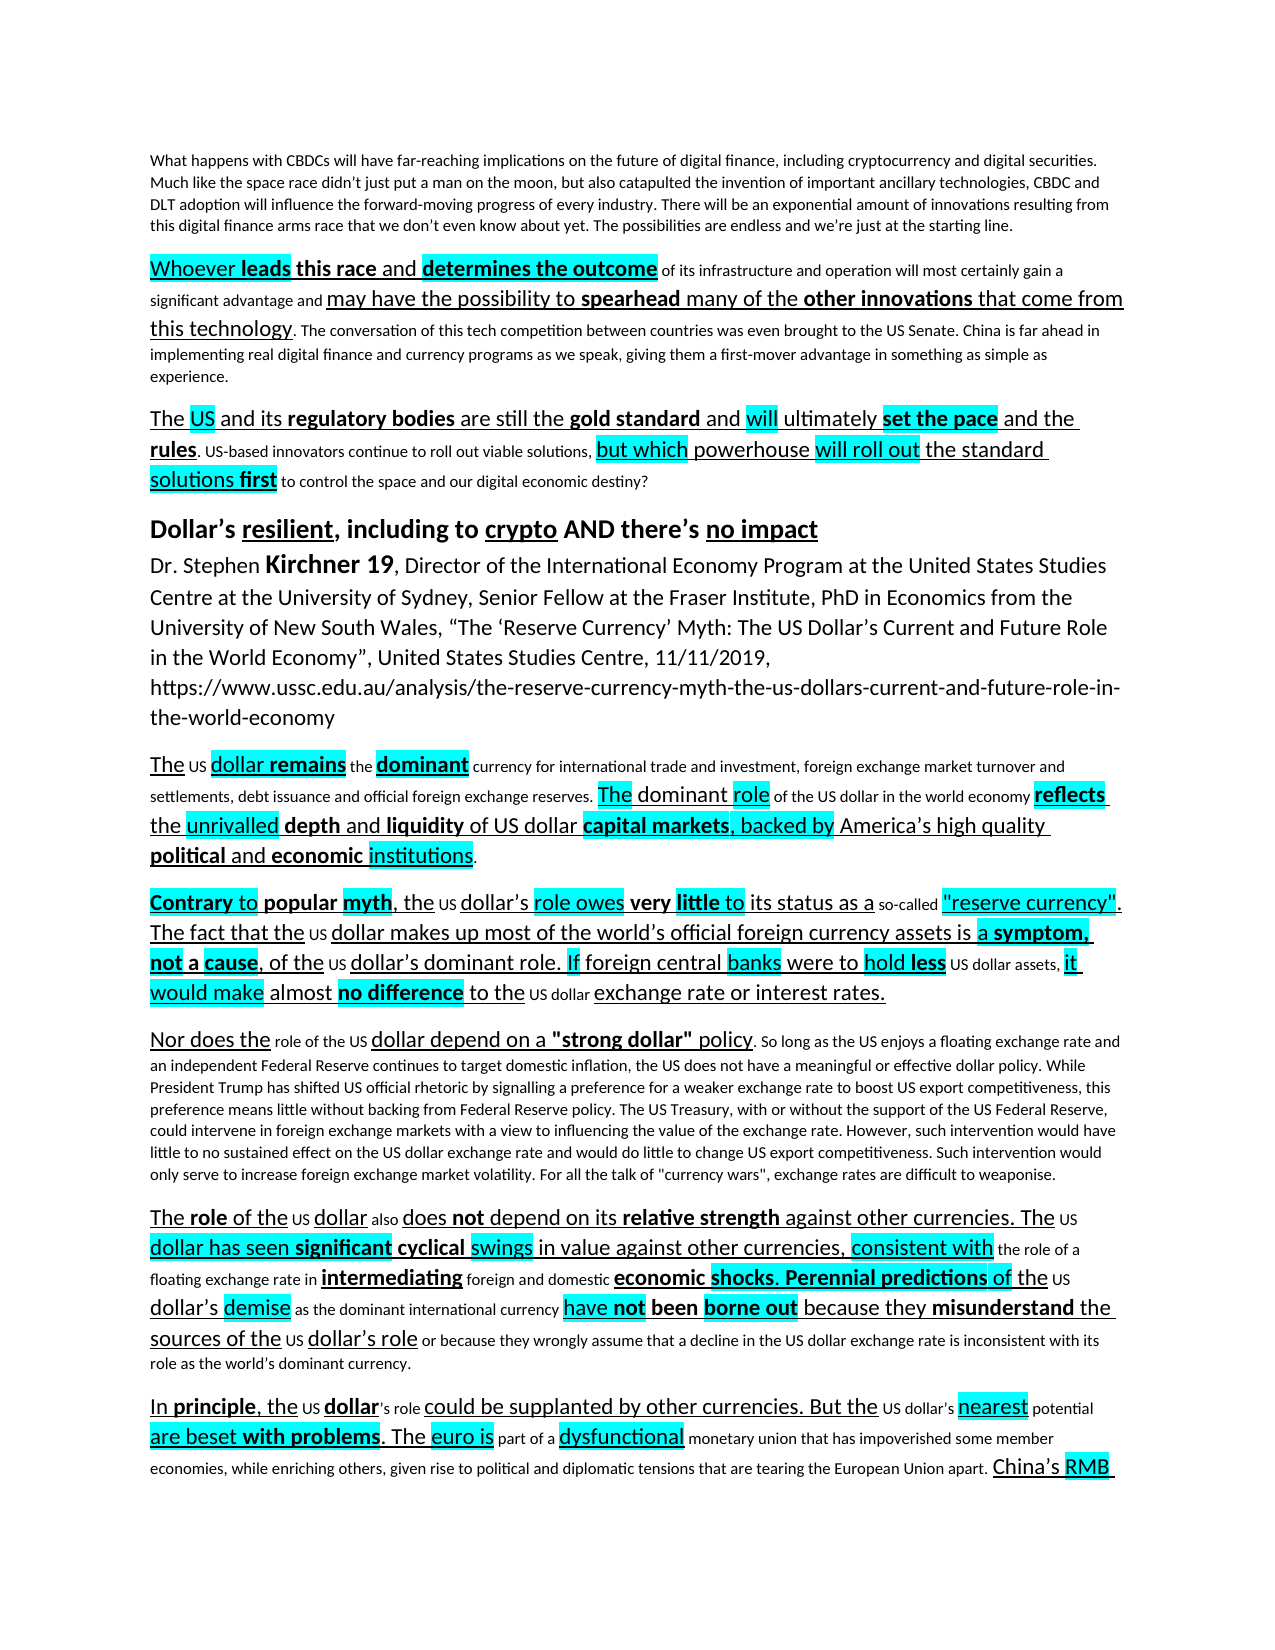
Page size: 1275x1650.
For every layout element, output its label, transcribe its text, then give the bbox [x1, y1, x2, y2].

text Nor does the role of the US dollar depend on a "strong dollar" policy. So long as the US enjoys a floating exchange rate and an independent Federal Reserve continues to target domestic inflation, the US does not have a meaningful or effective dollar policy. While President Trump has shifted US official rhetoric by signalling a preference for a weaker exchange rate to boost US export competitiveness, this preference means little without backing from Federal Reserve policy. The US Treasury, with or without the support of the US Federal Reserve, could intervene in foreign exchange markets with a view to influencing the value of the exchange rate. However, such intervention would have little to no sustained effect on the US dollar exchange rate and would do little to change US export competitiveness. Such intervention would only serve to increase foreign exchange market volatility. For all the talk of "currency wars", exchange rates are difficult to weaponise. [150, 1025, 1125, 1185]
text Contrary to popular myth, the US dollar’s role owes very little to its status as a so-called "reserve currency". The fact that the US dollar makes up most of the world’s official foreign currency assets is a symptom, not a cause, of the US dollar’s dominant role. If foreign central banks were to hold less US dollar assets, it would make almost no difference to the US dollar exchange rate or interest rates. [150, 888, 1125, 1007]
text Whoever leads this race and determines the outcome of its infrastructure and operation will most certainly gain a significant advantage and may have the possibility to spearhead many of the other innovations that come from this technology. The conversation of this tech competition between countries was even brought to the US Senate. China is far ahead in implementing real digital finance and currency programs as we speak, giving them a first-mover advantage in something as simple as experience. [150, 254, 1125, 386]
text The US and its regulatory bodies are still the gold standard and will ultimately set the pace and the rules. US-based innovators continue to roll out viable solutions, but which powerhouse will roll out the standard solutions first to control the space and our digital economic destiny? [150, 404, 1125, 493]
text The role of the US dollar also does not depend on its relative strength against other currencies. The US dollar has seen significant cyclical swings in value against other currencies, consistent with the role of a floating exchange rate in intermediating foreign and domestic economic shocks. Perennial predictions of the US dollar’s demise as the dominant international currency have not been borne out because they misunderstand the sources of the US dollar’s role or because they wrongly assume that a decline in the US dollar exchange rate is inconsistent with its role as the world’s dominant currency. [150, 1203, 1125, 1374]
text Dr. Stephen Kirchner 19, Director of the International Economy Program at the United States Studies Centre at the University of Sydney, Senior Fellow at the Fraser Institute, PhD in Economics from the University of New South Wales, “The ‘Reserve Currency’ Myth: The US Dollar’s Current and Future Role in the World Economy”, United States Studies Centre, 11/11/2019, https://www.ussc.edu.au/analysis/the-reserve-currency-myth-the-us-dollars-current-and-future-role-in-the-world-economy [150, 547, 1125, 732]
text What happens with CBDCs will have far-reaching implications on the future of digital finance, including cryptocurrency and digital securities. Much like the space race didn’t just put a man on the moon, but also catapulted the invention of important ancillary technologies, CBDC and DLT adoption will influence the forward-moving progress of every industry. There will be an exponential amount of innovations resulting from this digital finance arms race that we don’t even know about yet. The possibilities are endless and we’re just at the starting line. [150, 150, 1125, 236]
subtitle Dollar’s resilient, including to crypto AND there’s no impact [150, 512, 1125, 545]
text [150, 1392, 1125, 1480]
text The US dollar remains the dominant currency for international trade and investment, foreign exchange market turnover and settlements, debt issuance and official foreign exchange reserves. The dominant role of the US dollar in the world economy reflects the unrivalled depth and liquidity of US dollar capital markets, backed by America’s high quality political and economic institutions. [150, 750, 1125, 869]
